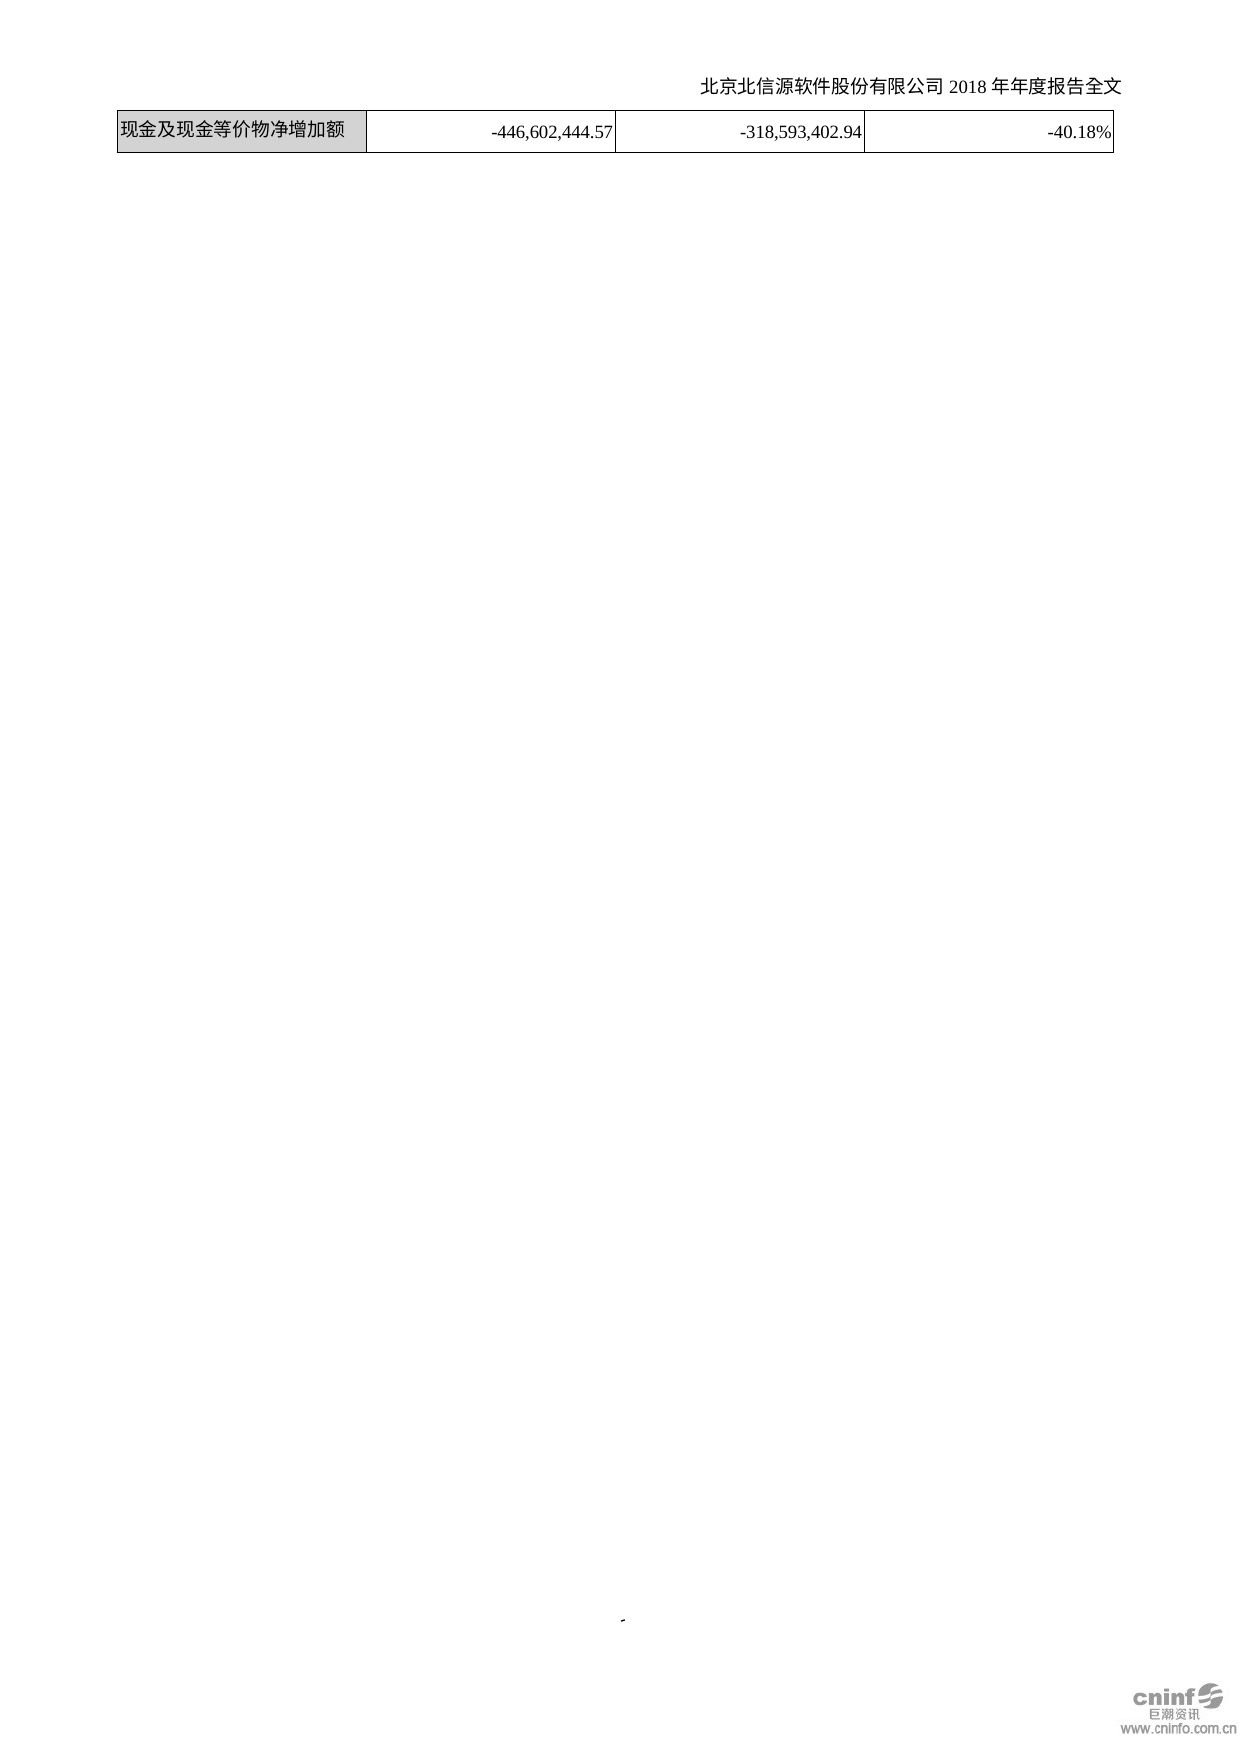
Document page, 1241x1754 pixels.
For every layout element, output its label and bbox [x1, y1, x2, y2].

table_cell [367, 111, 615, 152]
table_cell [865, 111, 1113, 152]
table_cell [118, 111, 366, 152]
picture [1115, 1680, 1240, 1737]
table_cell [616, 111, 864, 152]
